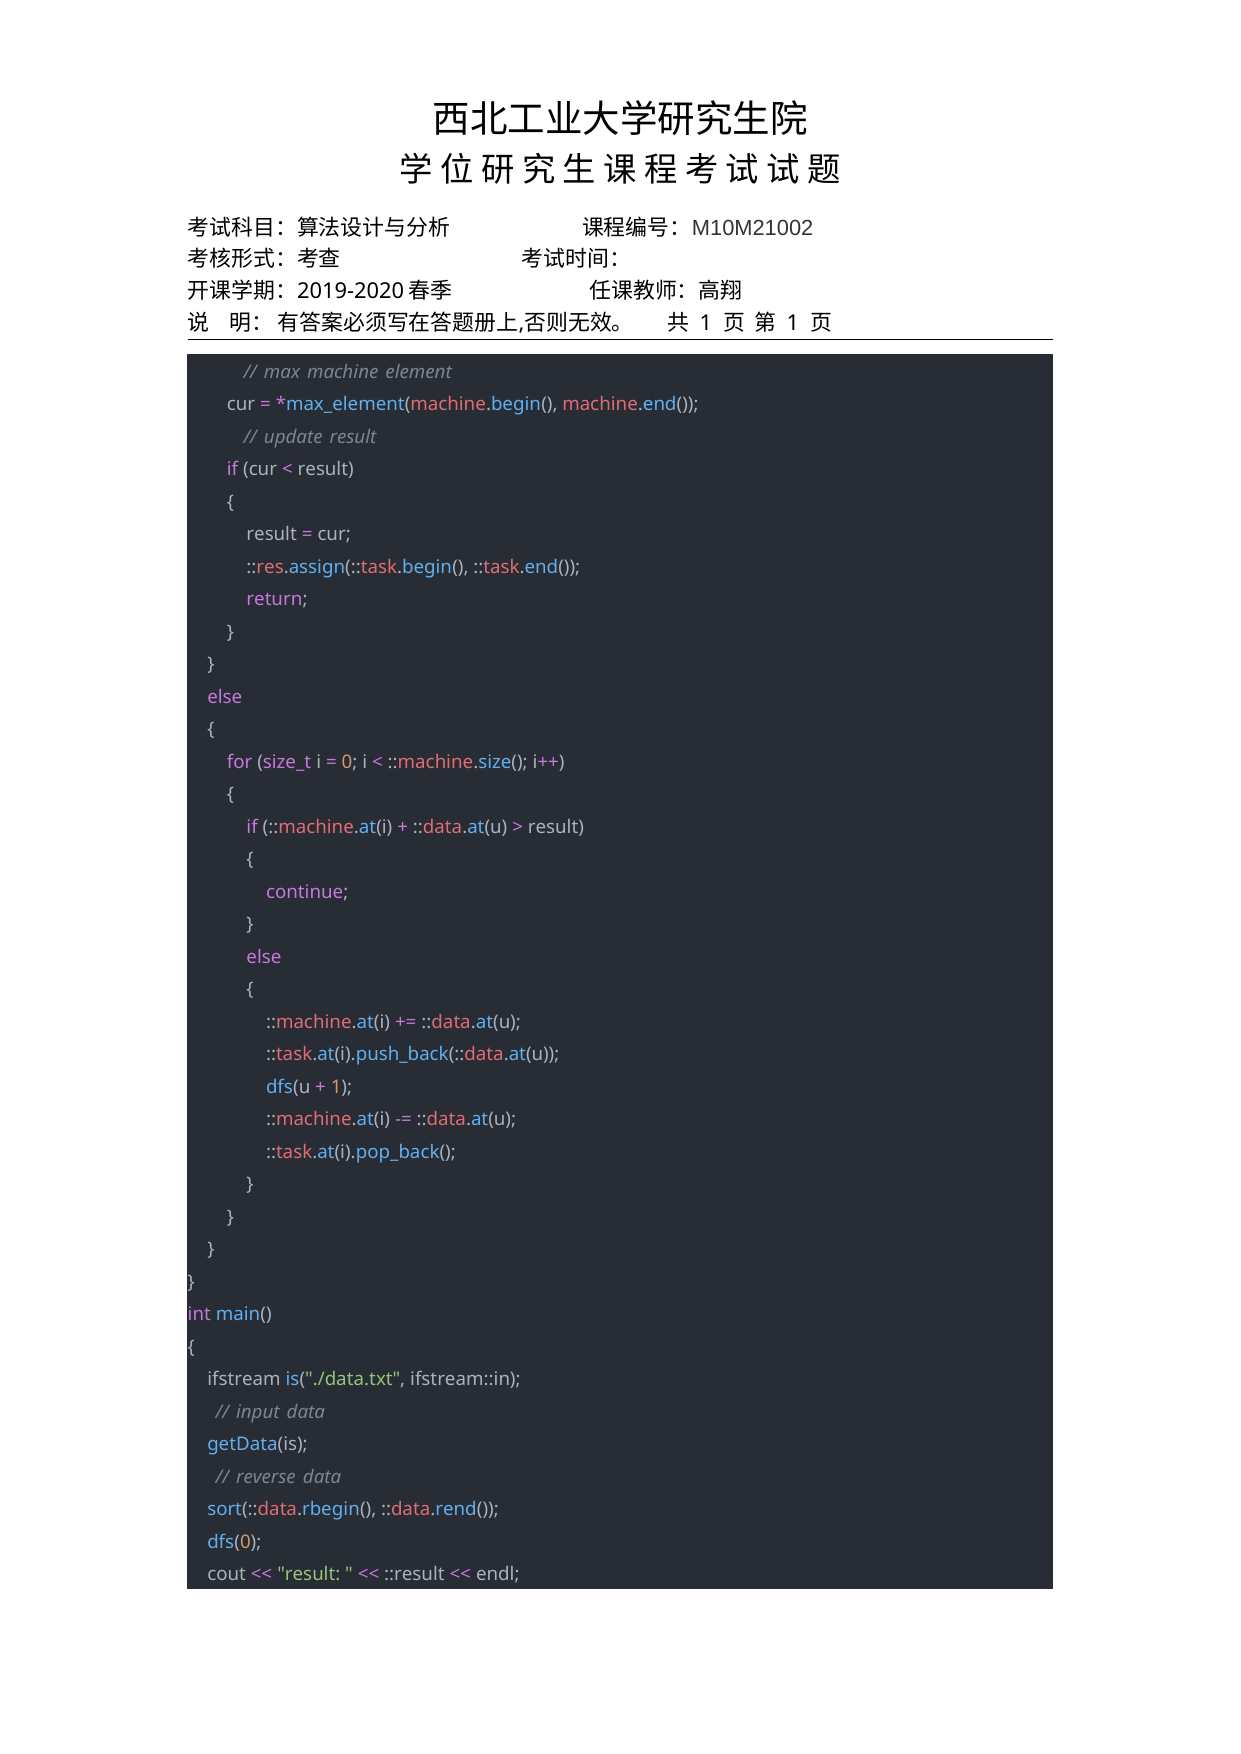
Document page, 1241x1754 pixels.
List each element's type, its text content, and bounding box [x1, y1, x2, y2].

text ::task.at(i).push_back(::data.at(u)); [187, 1037, 1053, 1069]
text } [187, 1232, 1053, 1264]
text int main() [187, 1297, 1053, 1329]
text // reverse data [187, 1459, 1053, 1492]
text result = cur; [187, 517, 1053, 549]
text { [187, 1329, 1053, 1362]
text } [187, 614, 1053, 647]
text for (size_t i = 0; i < ::machine.size(); i++) [187, 744, 1053, 777]
text dfs(0); [187, 1524, 1053, 1557]
text else [187, 939, 1053, 972]
text // update result [187, 419, 1053, 452]
text } [187, 1264, 1053, 1297]
text ::task.at(i).pop_back(); [187, 1134, 1053, 1167]
text { [187, 484, 1053, 517]
text { [187, 777, 1053, 809]
text cout << "result: " << ::result << endl; [187, 1557, 1053, 1589]
text dfs(u + 1); [187, 1069, 1053, 1102]
text } [187, 907, 1053, 939]
text } [187, 1199, 1053, 1232]
text return; [187, 582, 1053, 614]
text ::res.assign(::task.begin(), ::task.end()); [187, 549, 1053, 582]
text ::machine.at(i) -= ::data.at(u); [187, 1102, 1053, 1134]
text // max machine element [187, 354, 1053, 387]
text getData(is); [187, 1427, 1053, 1459]
text continue; [187, 874, 1053, 907]
text } [187, 1167, 1053, 1199]
text ::machine.at(i) += ::data.at(u); [187, 1004, 1053, 1037]
text { [187, 842, 1053, 874]
text } [187, 647, 1053, 679]
text { [187, 712, 1053, 744]
text ifstream is("./data.txt", ifstream::in); [187, 1362, 1053, 1394]
text sort(::data.rbegin(), ::data.rend()); [187, 1492, 1053, 1524]
text if (cur < result) [187, 452, 1053, 484]
text if (::machine.at(i) + ::data.at(u) > result) [187, 809, 1053, 842]
text cur = *max_element(machine.begin(), machine.end()); [187, 387, 1053, 419]
text // input data [187, 1394, 1053, 1427]
text { [187, 972, 1053, 1004]
text else [187, 679, 1053, 712]
